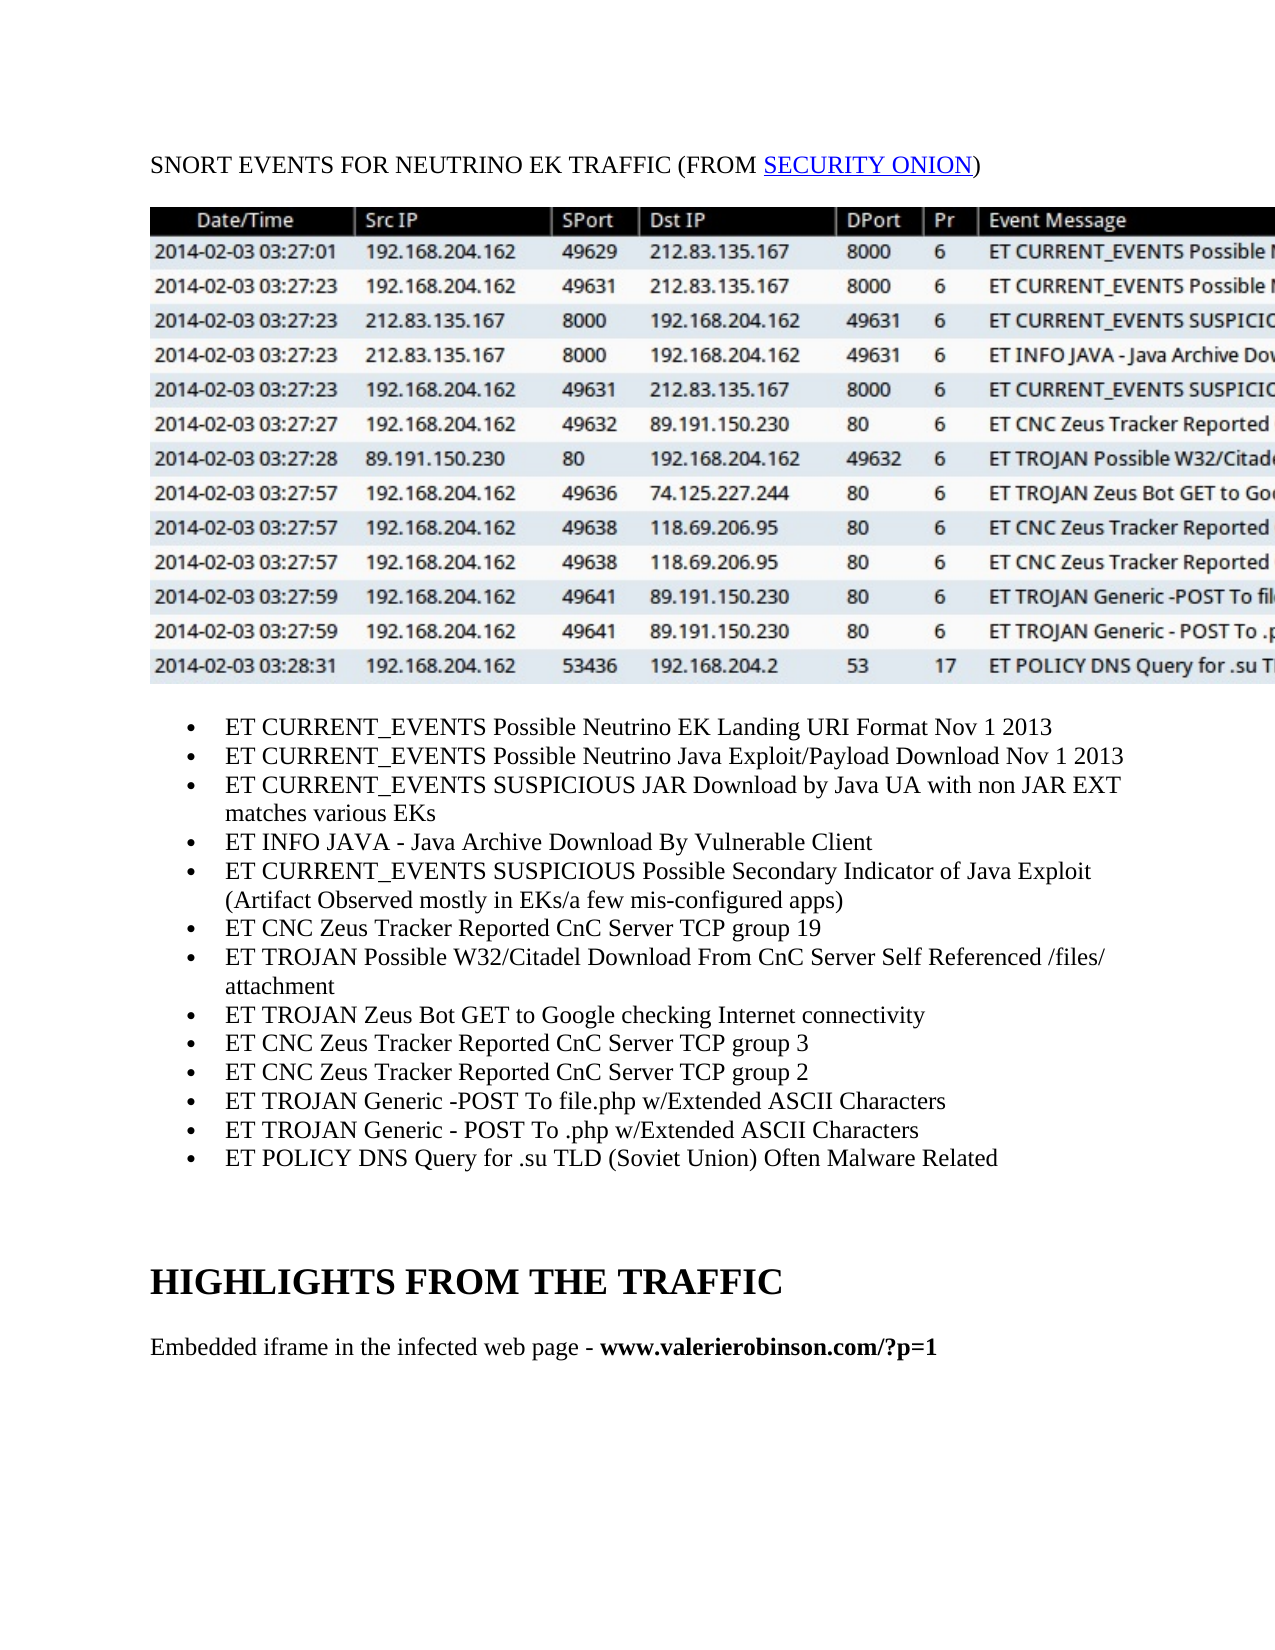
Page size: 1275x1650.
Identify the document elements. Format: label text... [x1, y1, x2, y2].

list ET CURRENT_EVENTS Possible Neutrino EK Landing URI Format Nov 1 2013 [187, 712, 1125, 741]
text HIGHLIGHTS FROM THE TRAFFIC [150, 1259, 1125, 1302]
list ET TROJAN Generic - POST To .php w/Extended ASCII Characters [187, 1115, 1125, 1143]
list ET POLICY DNS Query for .su TLD (Soviet Union) Often Malware Related [187, 1143, 1125, 1172]
list ET CNC Zeus Tracker Reported CnC Server TCP group 19 [187, 913, 1125, 942]
list ET CNC Zeus Tracker Reported CnC Server TCP group 3 [187, 1028, 1125, 1057]
list ET CURRENT_EVENTS Possible Neutrino Java Exploit/Payload Download Nov 1 2013 [187, 741, 1125, 770]
list ET TROJAN Generic -POST To file.php w/Extended ASCII Characters [187, 1086, 1125, 1115]
list ET INFO JAVA - Java Archive Download By Vulnerable Client [187, 827, 1125, 856]
list ET CNC Zeus Tracker Reported CnC Server TCP group 2 [187, 1057, 1125, 1086]
list ET CURRENT_EVENTS SUSPICIOUS JAR Download by Java UA with non JAR EXT matches various EKs [187, 770, 1125, 827]
list ET TROJAN Zeus Bot GET to Google checking Internet connectivity [187, 1000, 1125, 1028]
text Embedded iframe in the infected web page - www.valerierobinson.com/?p=1 [150, 1332, 1125, 1360]
picture [150, 207, 1275, 684]
text SNORT EVENTS FOR NEUTRINO EK TRAFFIC (FROM SECURITY ONION) [150, 150, 1125, 179]
list ET TROJAN Possible W32/Citadel Download From CnC Server Self Referenced /files/ attachment [187, 942, 1125, 1000]
list ET CURRENT_EVENTS SUSPICIOUS Possible Secondary Indicator of Java Exploit (Artifact Observed mostly in EKs/a few mis-configured apps) [187, 856, 1125, 913]
